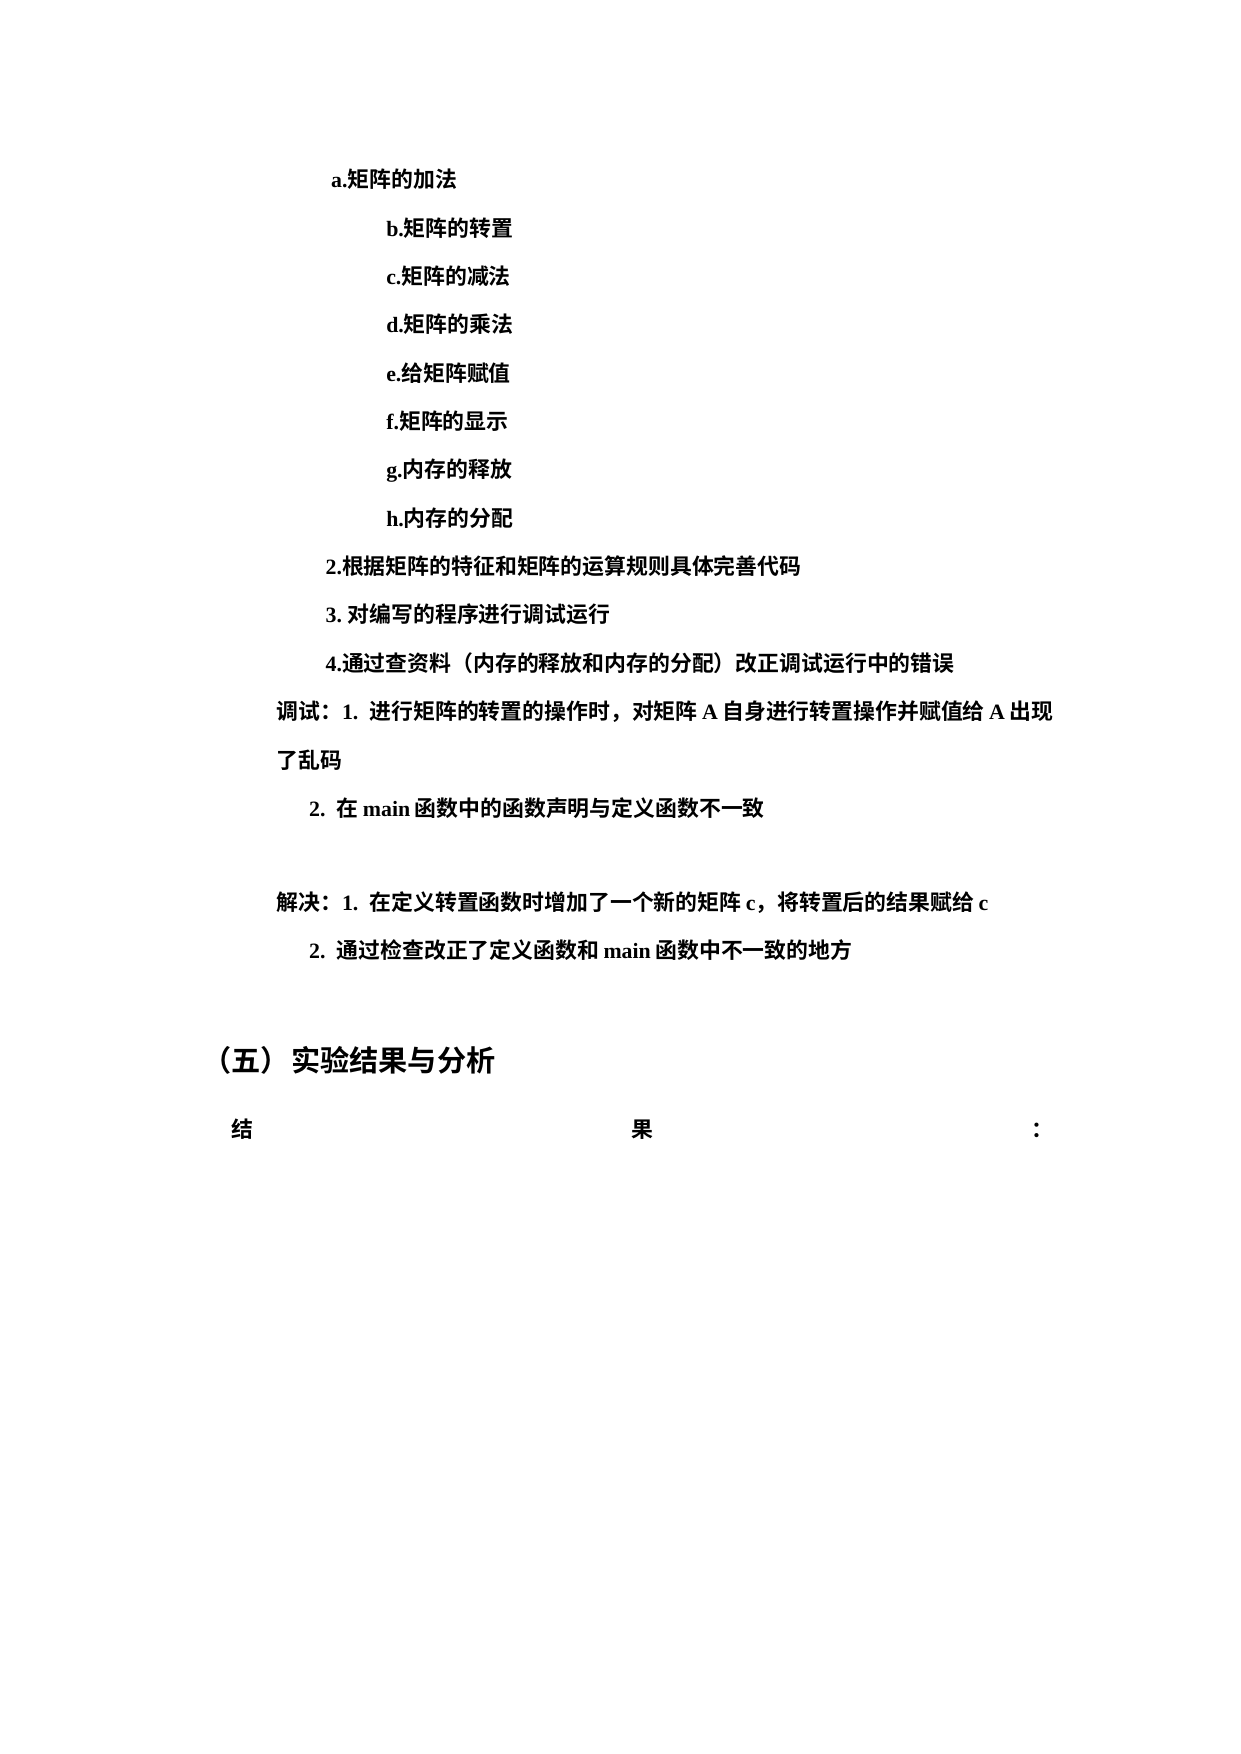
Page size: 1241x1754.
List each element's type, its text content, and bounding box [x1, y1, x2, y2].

text h.内存的分配 [276, 500, 1053, 533]
text d.矩阵的乘法 [276, 307, 1053, 339]
text b.矩阵的转置 [276, 210, 1053, 243]
text 3. 对编写的程序进行调试运行 [276, 597, 1053, 629]
text e.给矩阵赋值 [276, 355, 1053, 388]
text 2.根据矩阵的特征和矩阵的运算规则具体完善代码 [276, 549, 1053, 581]
text 2. 在main函数中的函数声明与定义函数不一致 [276, 791, 1053, 823]
text f.矩阵的显示 [276, 404, 1053, 436]
text 4.通过查资料（内存的释放和内存的分配）改正调试运行中的错误 [276, 645, 1053, 678]
text 2. 通过检查改正了定义函数和main函数中不一致的地方 [276, 932, 1053, 965]
text a.矩阵的加法 [276, 162, 1053, 194]
text 结果： [187, 1112, 1053, 1144]
text 调试：1. 进行矩阵的转置的操作时，对矩阵A自身进行转置操作并赋值给A出现了乱码 [276, 694, 1053, 775]
text g.内存的释放 [276, 452, 1053, 484]
text c.矩阵的减法 [276, 259, 1053, 291]
text 解决：1. 在定义转置函数时增加了一个新的矩阵c，将转置后的结果赋给c [276, 884, 1053, 917]
list 实验结果与分析 [202, 1026, 1053, 1091]
